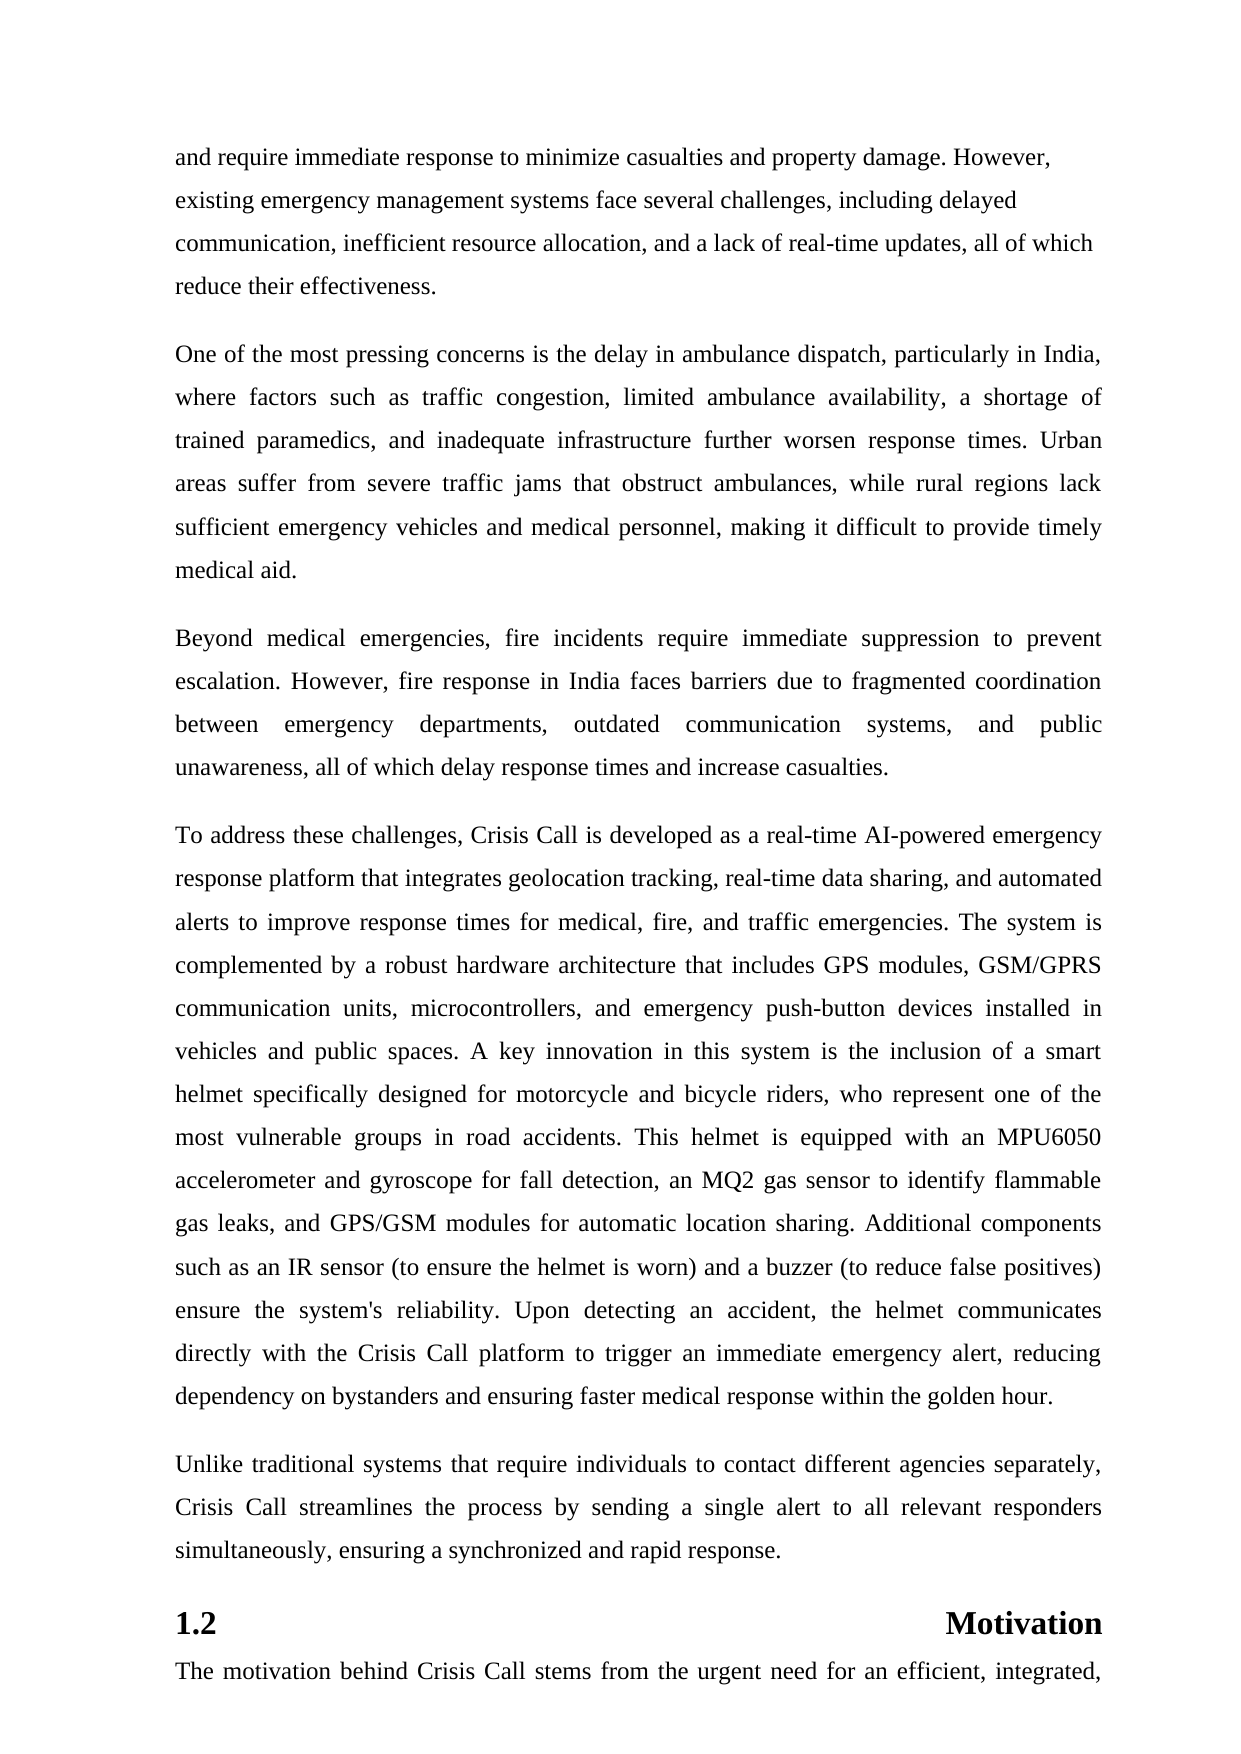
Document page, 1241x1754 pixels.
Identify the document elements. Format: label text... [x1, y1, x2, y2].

text One of the most pressing concerns is the delay in ambulance dispatch, particularly in India, where factors such as traffic congestion, limited ambulance availability, a shortage of trained paramedics, and inadequate infrastructure further worsen response times. Urban areas suffer from severe traffic jams that obstruct ambulances, while rural regions lack sufficient emergency vehicles and medical personnel, making it difficult to provide timely medical aid. [175, 339, 1103, 583]
text To address these challenges, Crisis Call is developed as a real-time AI-powered emergency response platform that integrates geolocation tracking, real-time data sharing, and automated alerts to improve response times for medical, fire, and traffic emergencies. The system is complemented by a robust hardware architecture that includes GPS modules, GSM/GPRS communication units, microcontrollers, and emergency push-button devices installed in vehicles and public spaces. A key innovation in this system is the inclusion of a smart helmet specifically designed for motorcycle and bicycle riders, who represent one of the most vulnerable groups in road accidents. This helmet is equipped with an MPU6050 accelerometer and gyroscope for fall detection, an MQ2 gas sensor to identify flammable gas leaks, and GPS/GSM modules for automatic location sharing. Additional components such as an IR sensor (to ensure the helmet is worn) and a buzzer (to reduce false positives) ensure the system's reliability. Upon detecting an accident, the helmet communicates directly with the Crisis Call platform to trigger an immediate emergency alert, reducing dependency on bystanders and ensuring faster medical response within the golden hour. [175, 820, 1103, 1410]
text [175, 142, 1103, 300]
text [175, 1603, 1103, 1685]
text Beyond medical emergencies, fire incidents require immediate suppression to prevent escalation. However, fire response in India faces barriers due to fragmented coordination between emergency departments, outdated communication systems, and public unawareness, all of which delay response times and increase casualties. [175, 623, 1103, 781]
text Unlike traditional systems that require individuals to contact different agencies separately, Crisis Call streamlines the process by sending a single alert to all relevant responders simultaneously, ensuring a synchronized and rapid response. [175, 1449, 1103, 1564]
